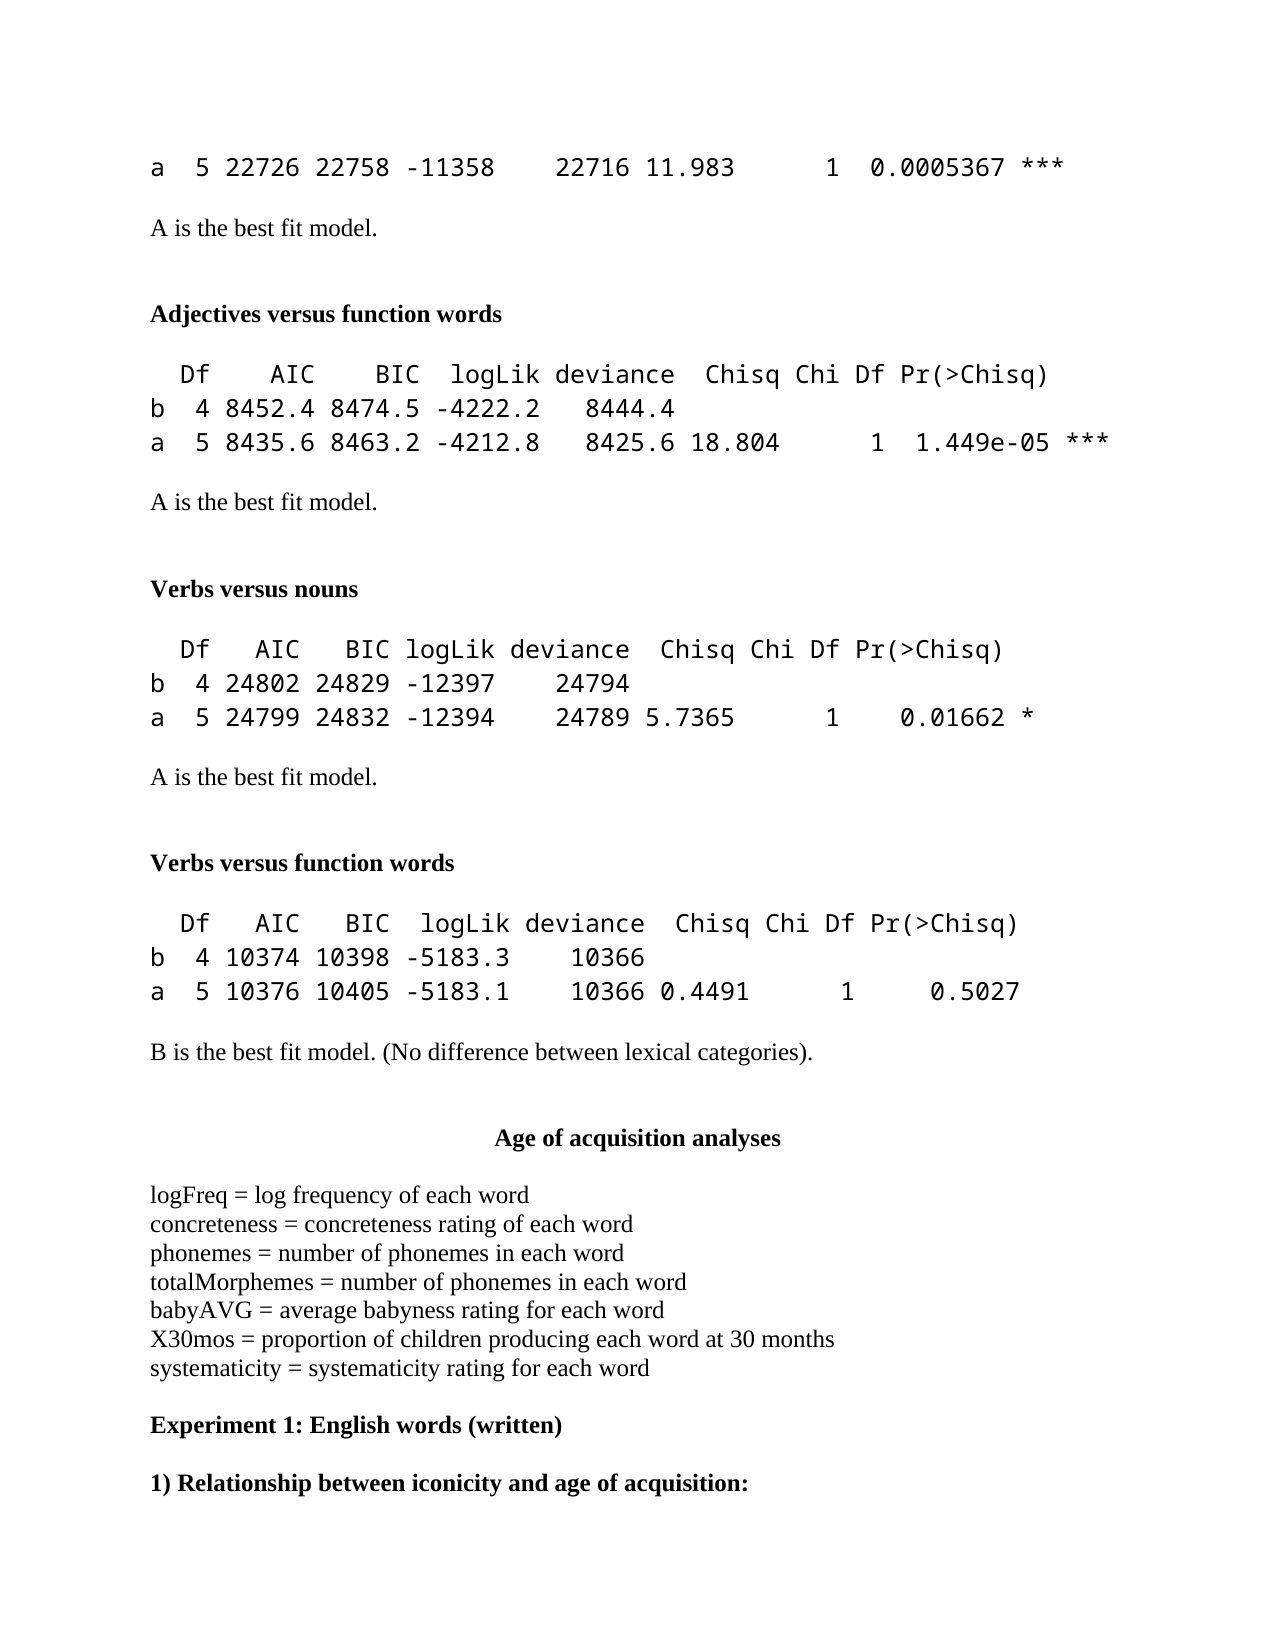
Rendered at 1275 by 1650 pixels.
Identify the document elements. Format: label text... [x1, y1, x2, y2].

text Df AIC BIC logLik deviance Chisq Chi Df Pr(>Chisq) [150, 631, 1125, 665]
text a 5 24799 24832 -12394 24789 5.7365 1 0.01662 * [150, 699, 1125, 733]
text concreteness = concreteness rating of each word [150, 1209, 1125, 1238]
text Adjectives versus function words [150, 299, 1125, 328]
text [150, 357, 1125, 391]
text Verbs versus nouns [150, 574, 1125, 602]
text a 5 10376 10405 -5183.1 10366 0.4491 1 0.5027 [150, 974, 1125, 1008]
text phonemes = number of phonemes in each word [150, 1238, 1125, 1267]
text b 4 10374 10398 -5183.3 10366 [150, 940, 1125, 974]
text Df AIC BIC logLik deviance Chisq Chi Df Pr(>Chisq) [150, 906, 1125, 940]
text X30mos = proportion of children producing each word at 30 months [150, 1324, 1125, 1353]
text Experiment 1: English words (written) [150, 1411, 1125, 1439]
text a 5 22726 22758 -11358 22716 11.983 1 0.0005367 *** [150, 150, 1125, 184]
text Age of acquisition analyses [150, 1123, 1125, 1152]
text Verbs versus function words [150, 848, 1125, 877]
text A is the best fit model. [150, 487, 1125, 516]
text babyAVG = average babyness rating for each word [150, 1296, 1125, 1324]
text systematicity = systematicity rating for each word [150, 1353, 1125, 1382]
text A is the best fit model. [150, 762, 1125, 791]
text b 4 24802 24829 -12397 24794 [150, 665, 1125, 699]
text b 4 8452.4 8474.5 -4222.2 8444.4 [150, 391, 1125, 425]
text A is the best fit model. [150, 213, 1125, 242]
text totalMorphemes = number of phonemes in each word [150, 1267, 1125, 1296]
text a 5 8435.6 8463.2 -4212.8 8425.6 18.804 1 1.449e-05 *** [150, 425, 1125, 459]
text 1) Relationship between iconicity and age of acquisition: [150, 1468, 1125, 1497]
text B is the best fit model. (No difference between lexical categories). [150, 1037, 1125, 1066]
text logFreq = log frequency of each word [150, 1181, 1125, 1209]
